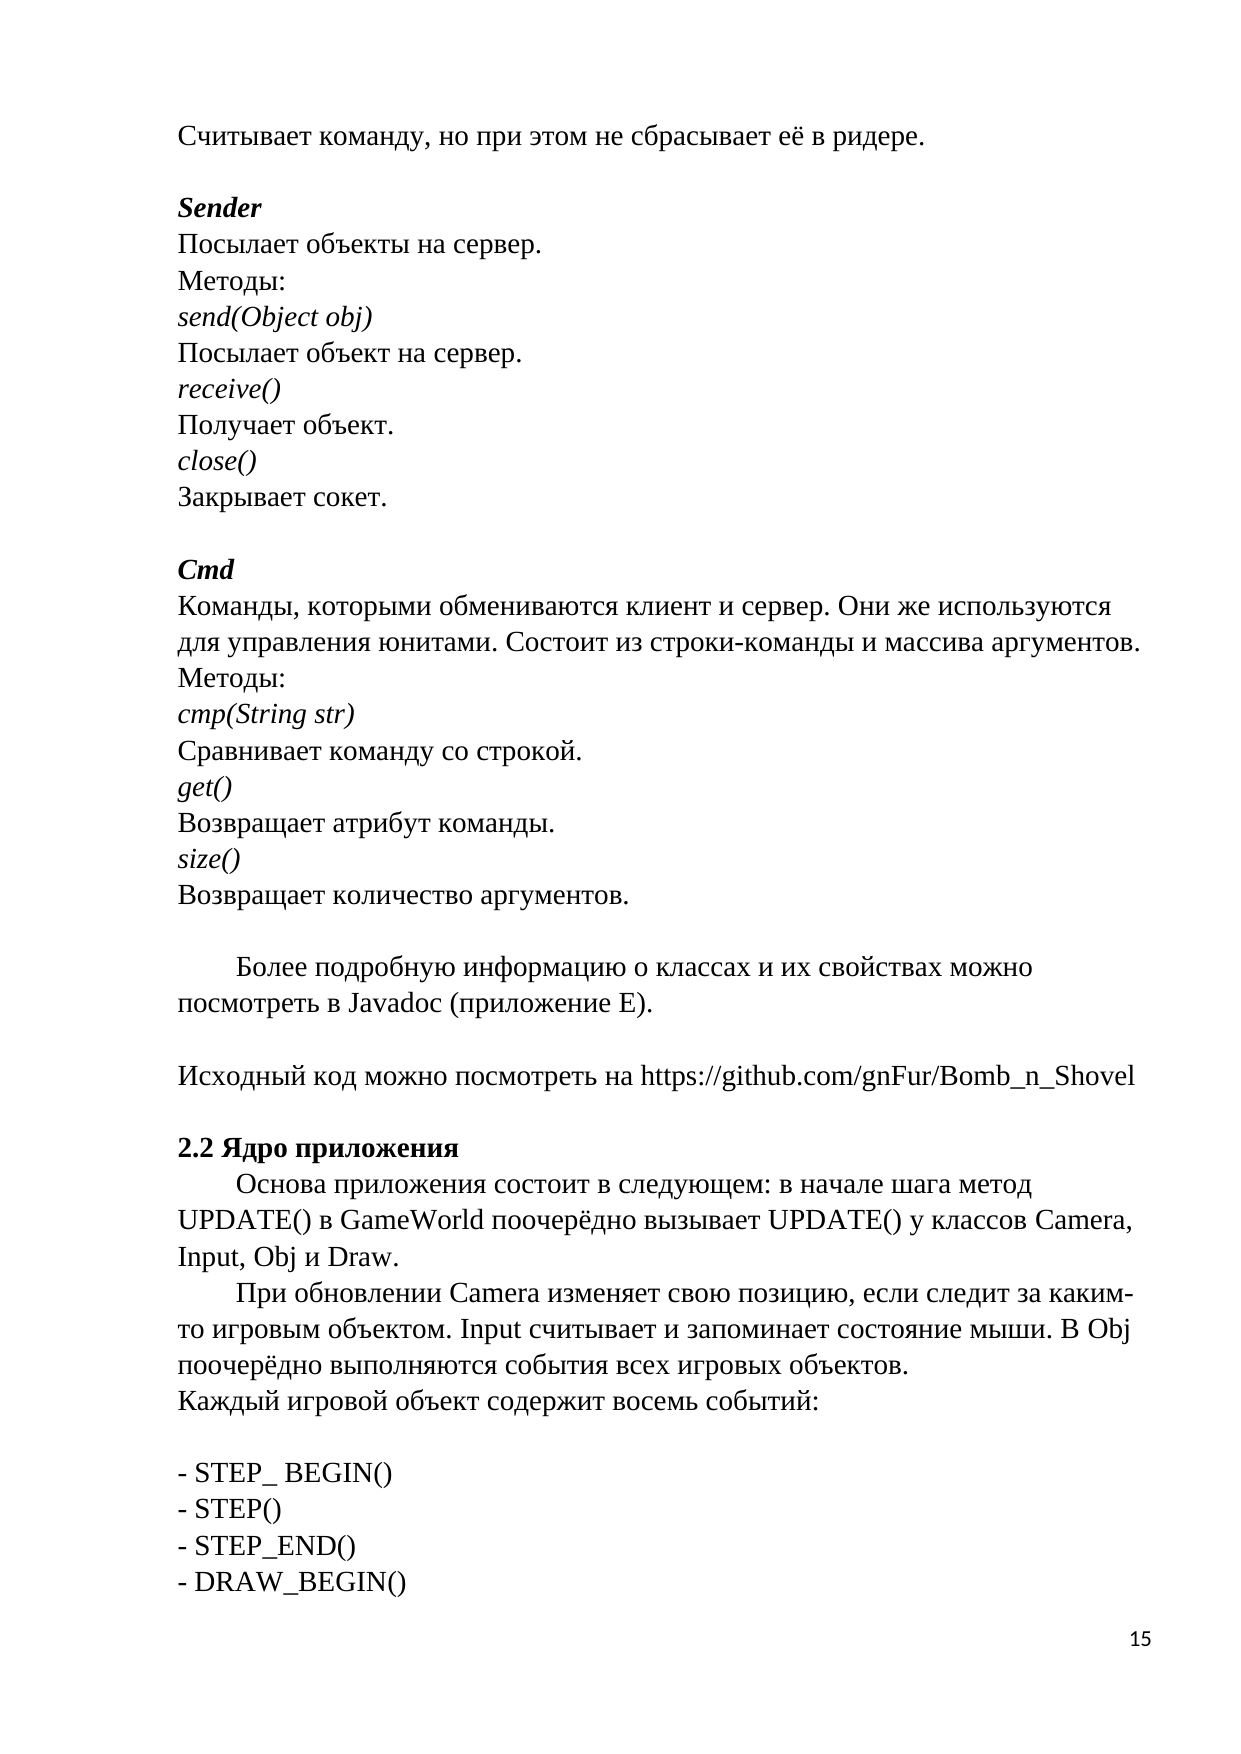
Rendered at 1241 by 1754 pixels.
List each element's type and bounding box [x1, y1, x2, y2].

text [177, 118, 1152, 1597]
